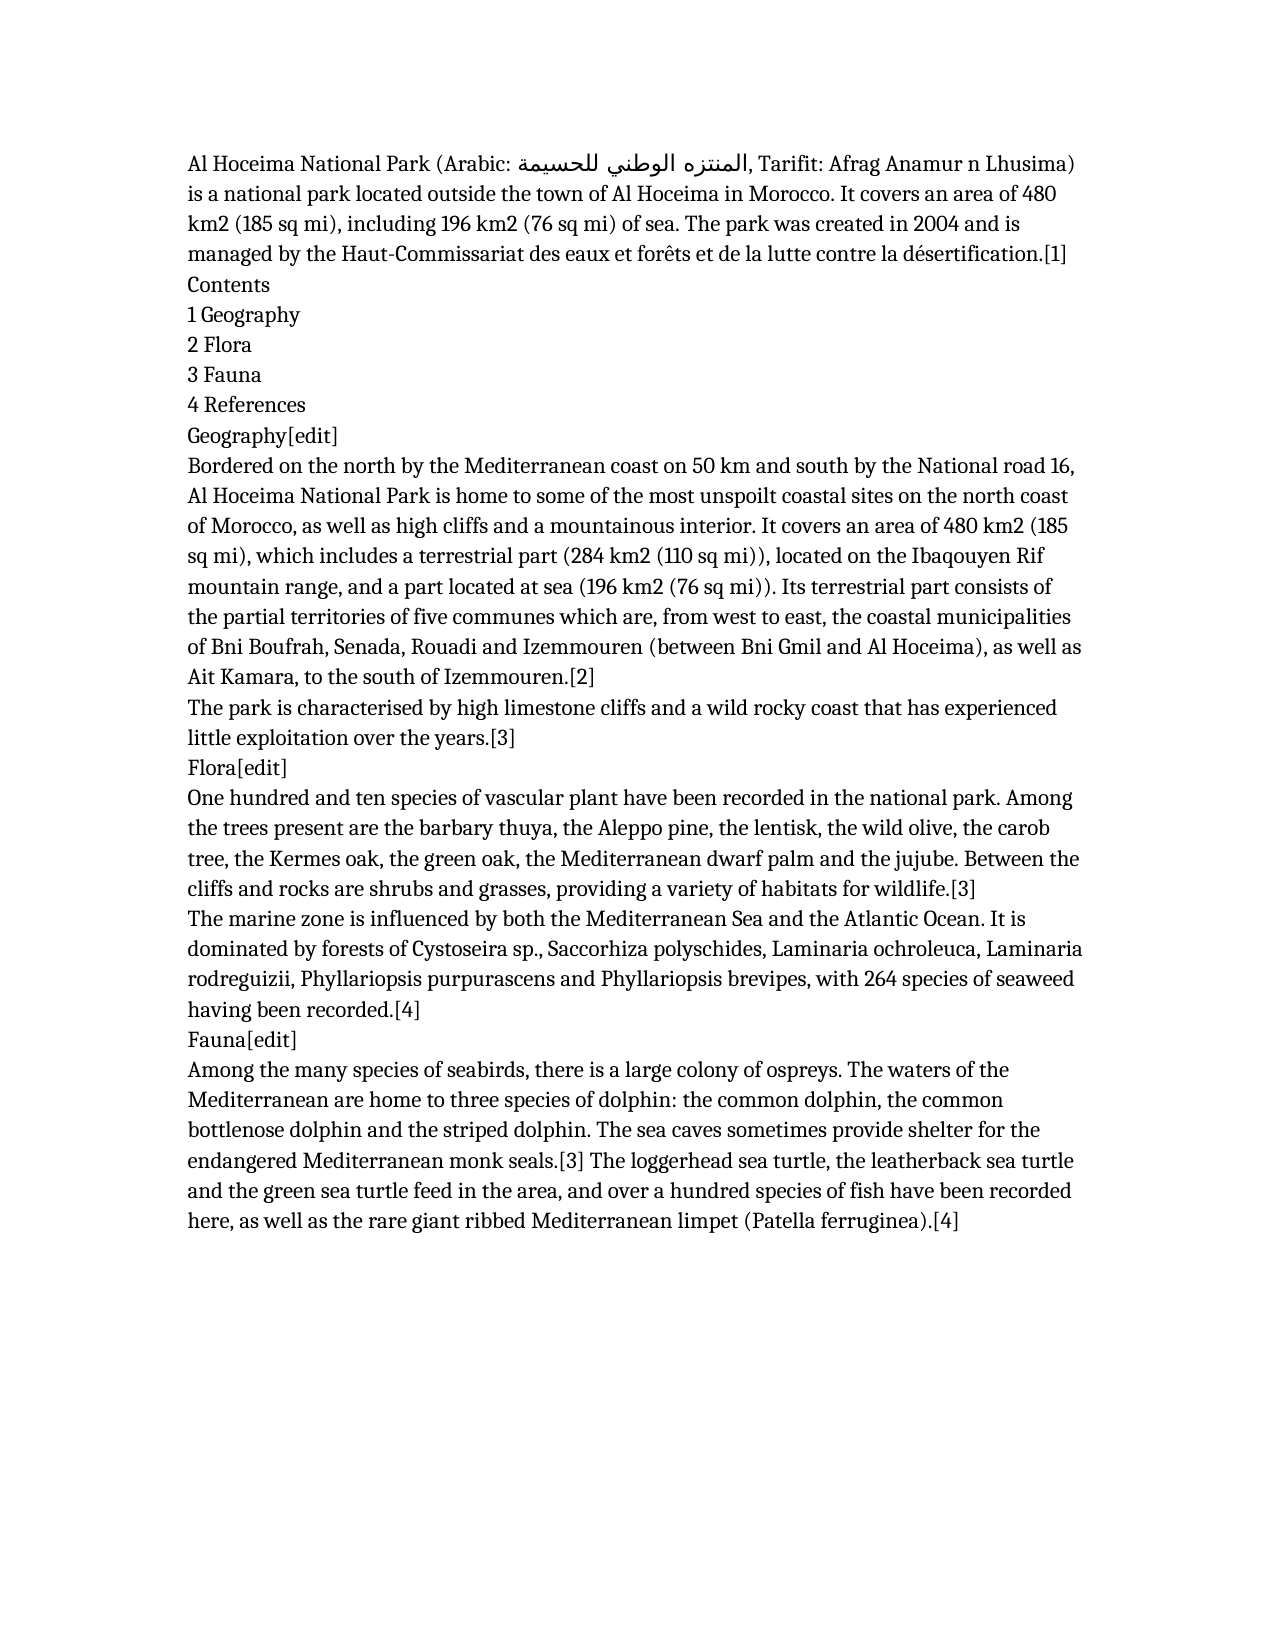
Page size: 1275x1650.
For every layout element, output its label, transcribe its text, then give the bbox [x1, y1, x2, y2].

text Al Hoceima National Park (Arabic: المنتزه الوطني للحسيمة, Tarifit: Afrag Anamur n Lhusima) is a national park located outside the town of Al Hoceima in Morocco. It covers an area of 480 km2 (185 sq mi), including 196 km2 (76 sq mi) of sea. The park was created in 2004 and is managed by the Haut-Commissariat des eaux et forêts et de la lutte contre la désertification.[1] Contents 1 Geography 2 Flora 3 Fauna 4 References Geography[edit] Bordered on the north by the Mediterranean coast on 50 km and south by the National road 16, Al Hoceima National Park is home to some of the most unspoilt coastal sites on the north coast of Morocco, as well as high cliffs and a mountainous interior. It covers an area of 480 km2 (185 sq mi), which includes a terrestrial part (284 km2 (110 sq mi)), located on the Ibaqouyen Rif mountain range, and a part located at sea (196 km2 (76 sq mi)). Its terrestrial part consists of the partial territories of five communes which are, from west to east, the coastal municipalities of Bni Boufrah, Senada, Rouadi and Izemmouren (between Bni Gmil and Al Hoceima), as well as Ait Kamara, to the south of Izemmouren.[2] The park is characterised by high limestone cliffs and a wild rocky coast that has experienced little exploitation over the years.[3] Flora[edit] One hundred and ten species of vascular plant have been recorded in the national park. Among the trees present are the barbary thuya, the Aleppo pine, the lentisk, the wild olive, the carob tree, the Kermes oak, the green oak, the Mediterranean dwarf palm and the jujube. Between the cliffs and rocks are shrubs and grasses, providing a variety of habitats for wildlife.[3] The marine zone is influenced by both the Mediterranean Sea and the Atlantic Ocean. It is dominated by forests of Cystoseira sp., Saccorhiza polyschides, Laminaria ochroleuca, Laminaria rodreguizii, Phyllariopsis purpurascens and Phyllariopsis brevipes, with 264 species of seaweed having been recorded.[4] Fauna[edit] Among the many species of seabirds, there is a large colony of ospreys. The waters of the Mediterranean are home to three species of dolphin: the common dolphin, the common bottlenose dolphin and the striped dolphin. The sea caves sometimes provide shelter for the endangered Mediterranean monk seals.[3] The loggerhead sea turtle, the leatherback sea turtle and the green sea turtle feed in the area, and over a hundred species of fish have been recorded here, as well as the rare giant ribbed Mediterranean limpet (Patella ferruginea).[4] [187, 150, 1087, 1234]
